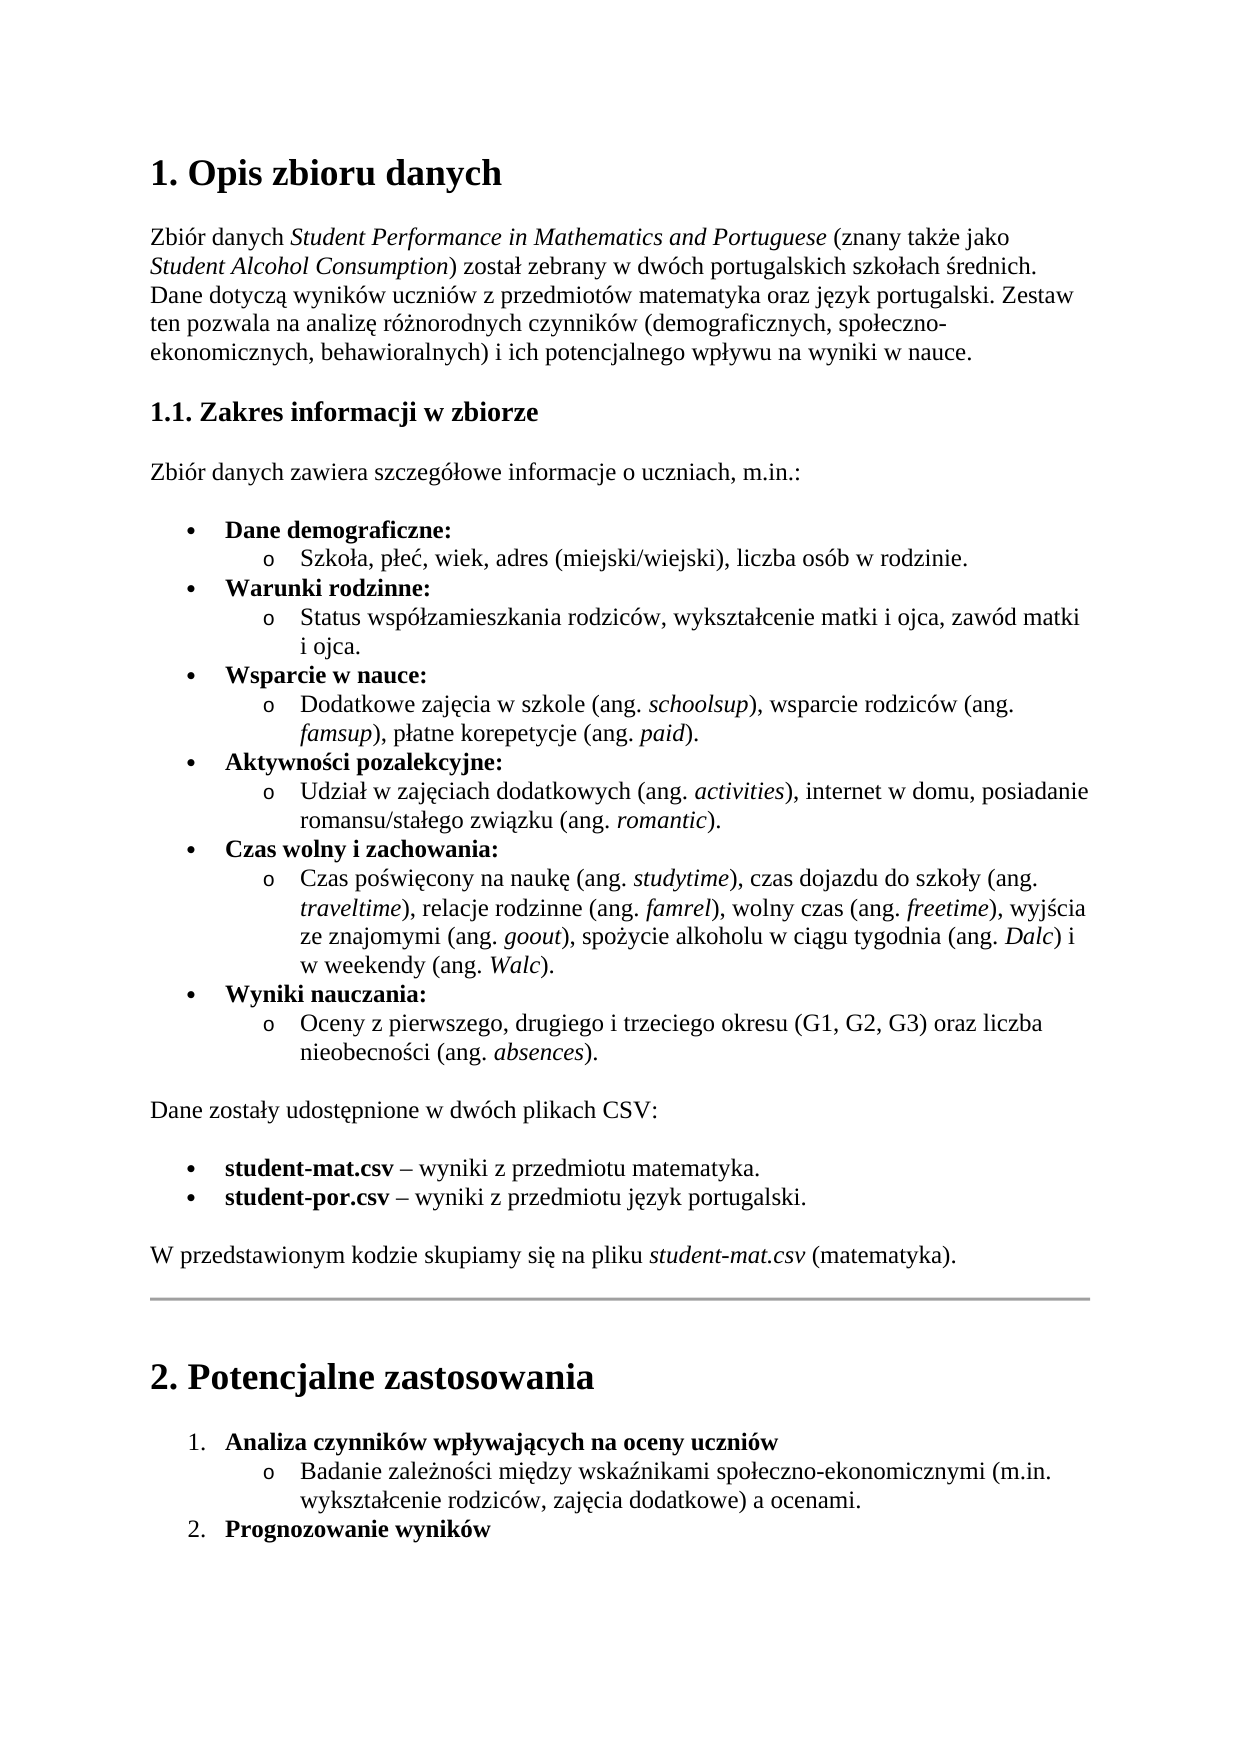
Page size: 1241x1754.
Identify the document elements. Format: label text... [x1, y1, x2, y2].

text W przedstawionym kodzie skupiamy się na pliku student-mat.csv (matematyka). [150, 1240, 1090, 1268]
list Wyniki nauczania: [187, 979, 1090, 1008]
list Wsparcie w nauce: [187, 660, 1090, 689]
list Prognozowanie wyników [187, 1514, 1090, 1543]
text Zbiór danych zawiera szczegółowe informacje o uczniach, m.in.: [150, 457, 1090, 486]
text 2. Potencjalne zastosowania [150, 1355, 1090, 1398]
text 1. Opis zbioru danych [150, 150, 1090, 193]
text 1.1. Zakres informacji w zbiorze [150, 395, 1090, 428]
list Warunki rodzinne: [187, 573, 1090, 602]
list Aktywności pozalekcyjne: [187, 747, 1090, 776]
list Czas wolny i zachowania: [187, 834, 1090, 863]
text Zbiór danych Student Performance in Mathematics and Portuguese (znany także jako Student Alcohol Consumption) został zebrany w dwóch portugalskich szkołach średnich. Dane dotyczą wyników uczniów z przedmiotów matematyka oraz język portugalski. Zestaw ten pozwala na analizę różnorodnych czynników (demograficznych, społeczno-ekonomicznych, behawioralnych) i ich potencjalnego wpływu na wyniki w nauce. [150, 222, 1090, 366]
list Oceny z pierwszego, drugiego i trzeciego okresu (G1, G2, G3) oraz liczba nieobecności (ang. absences). [262, 1008, 1090, 1066]
list Czas poświęcony na naukę (ang. studytime), czas dojazdu do szkoły (ang. traveltime), relacje rodzinne (ang. famrel), wolny czas (ang. freetime), wyjścia ze znajomymi (ang. goout), spożycie alkoholu w ciągu tygodnia (ang. Dalc) i w weekendy (ang. Walc). [262, 863, 1090, 979]
list Status współzamieszkania rodziców, wykształcenie matki i ojca, zawód matki i ojca. [262, 602, 1090, 660]
list Szkoła, płeć, wiek, adres (miejski/wiejski), liczba osób w rodzinie. [262, 543, 1090, 573]
list Udział w zajęciach dodatkowych (ang. activities), internet w domu, posiadanie romansu/stałego związku (ang. romantic). [262, 776, 1090, 834]
list student-por.csv – wyniki z przedmiotu język portugalski. [187, 1182, 1090, 1211]
list Dodatkowe zajęcia w szkole (ang. schoolsup), wsparcie rodziców (ang. famsup), płatne korepetycje (ang. paid). [262, 689, 1090, 747]
list Dane demograficzne: [187, 515, 1090, 543]
list student-mat.csv – wyniki z przedmiotu matematyka. [187, 1153, 1090, 1182]
list Badanie zależności między wskaźnikami społeczno-ekonomicznymi (m.in. wykształcenie rodziców, zajęcia dodatkowe) a ocenami. [262, 1456, 1090, 1514]
text Dane zostały udostępnione w dwóch plikach CSV: [150, 1095, 1090, 1124]
list Analiza czynników wpływających na oceny uczniów [187, 1427, 1090, 1456]
